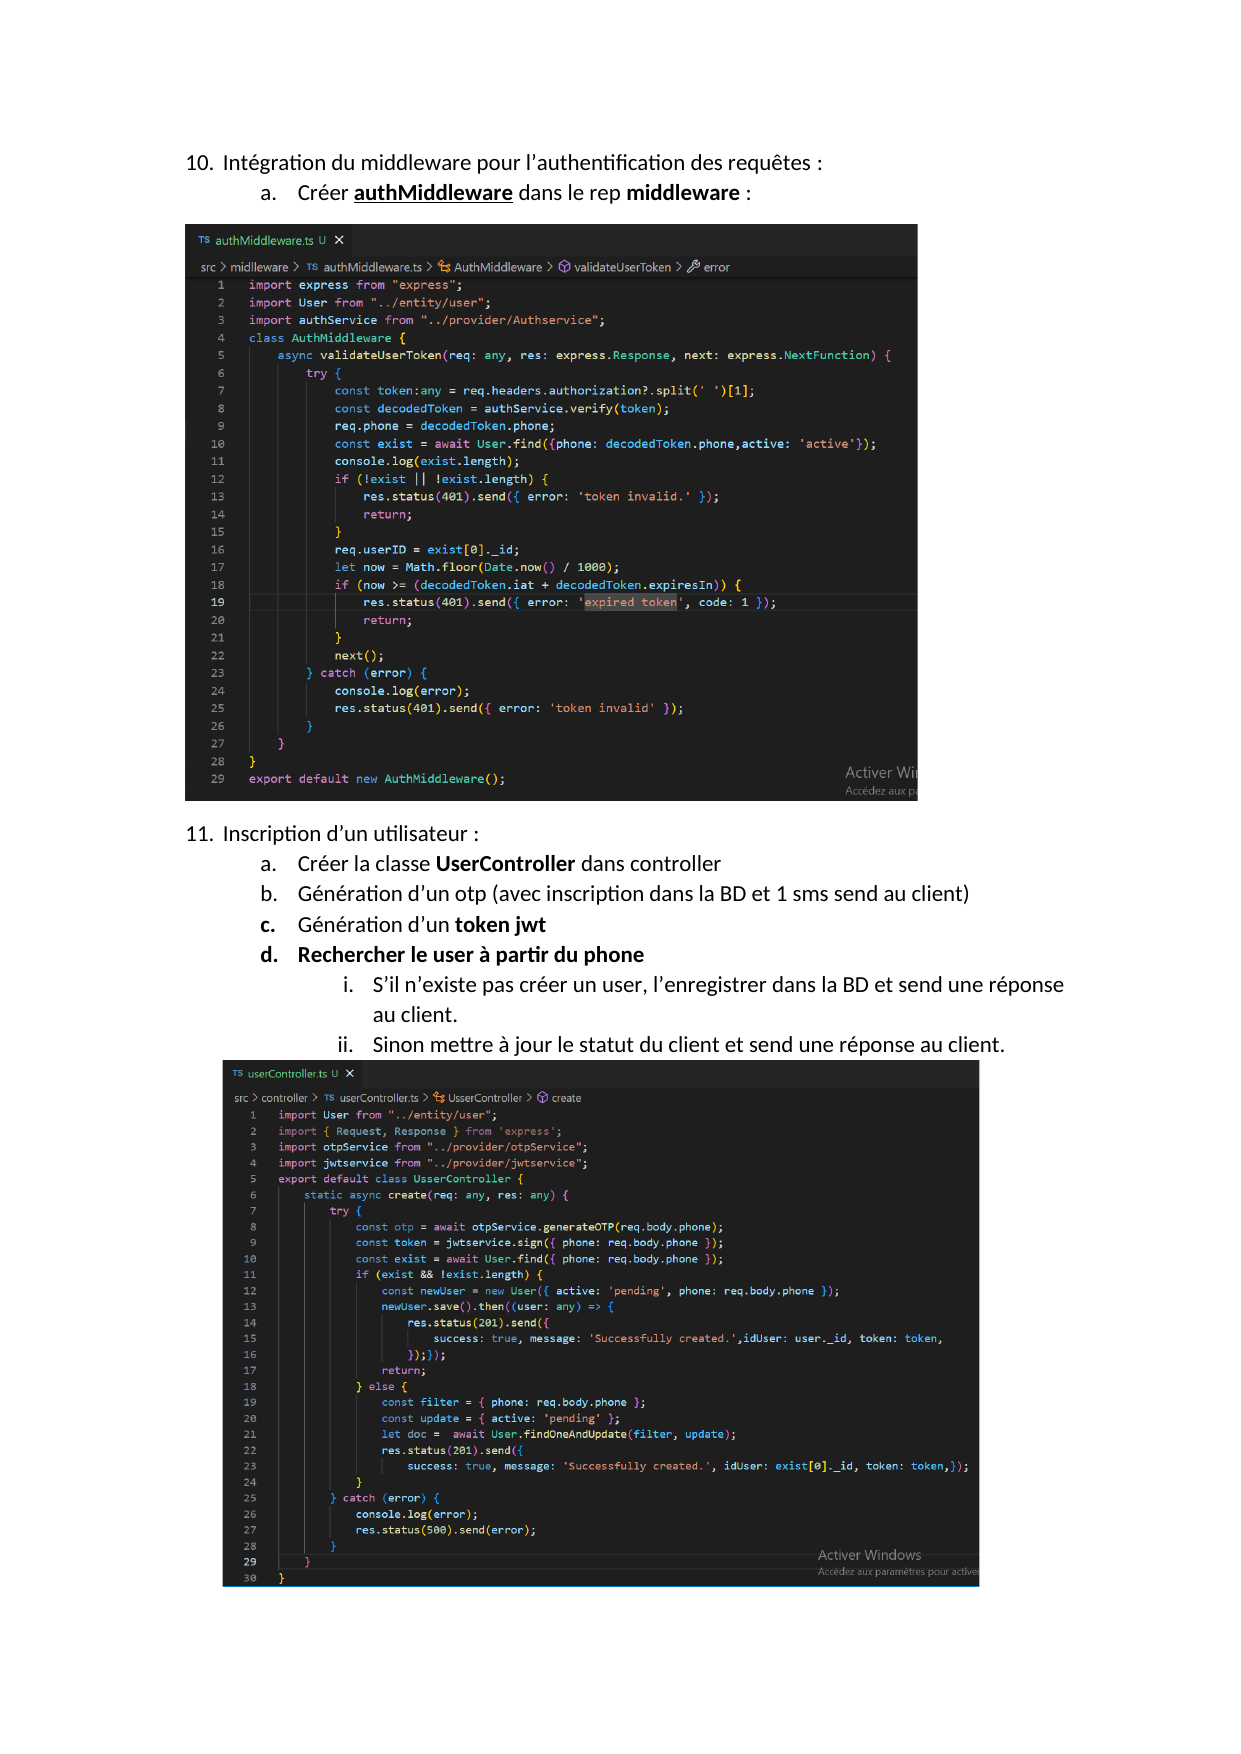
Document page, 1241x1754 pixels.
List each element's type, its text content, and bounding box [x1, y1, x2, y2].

list Rechercher le user à partir du phone [260, 940, 1093, 968]
picture [222, 1060, 980, 1587]
list Intégration du middleware pour l’authentification des requêtes : [185, 148, 1093, 176]
list Sinon mettre à jour le statut du client et send une réponse au client. [354, 1031, 1093, 1059]
list Inscription d’un utilisateur : [185, 819, 1093, 847]
list Créer la classe UserController dans controller [260, 849, 1093, 877]
picture [185, 224, 918, 801]
list S’il n’existe pas créer un user, l’enregistrer dans la BD et send une réponse au client. [354, 970, 1093, 1028]
list Génération d’un token jwt [260, 910, 1093, 938]
list Créer authMiddleware dans le rep middleware : [260, 178, 1093, 206]
list Génération d’un otp (avec inscription dans la BD et 1 sms send au client) [260, 879, 1093, 908]
